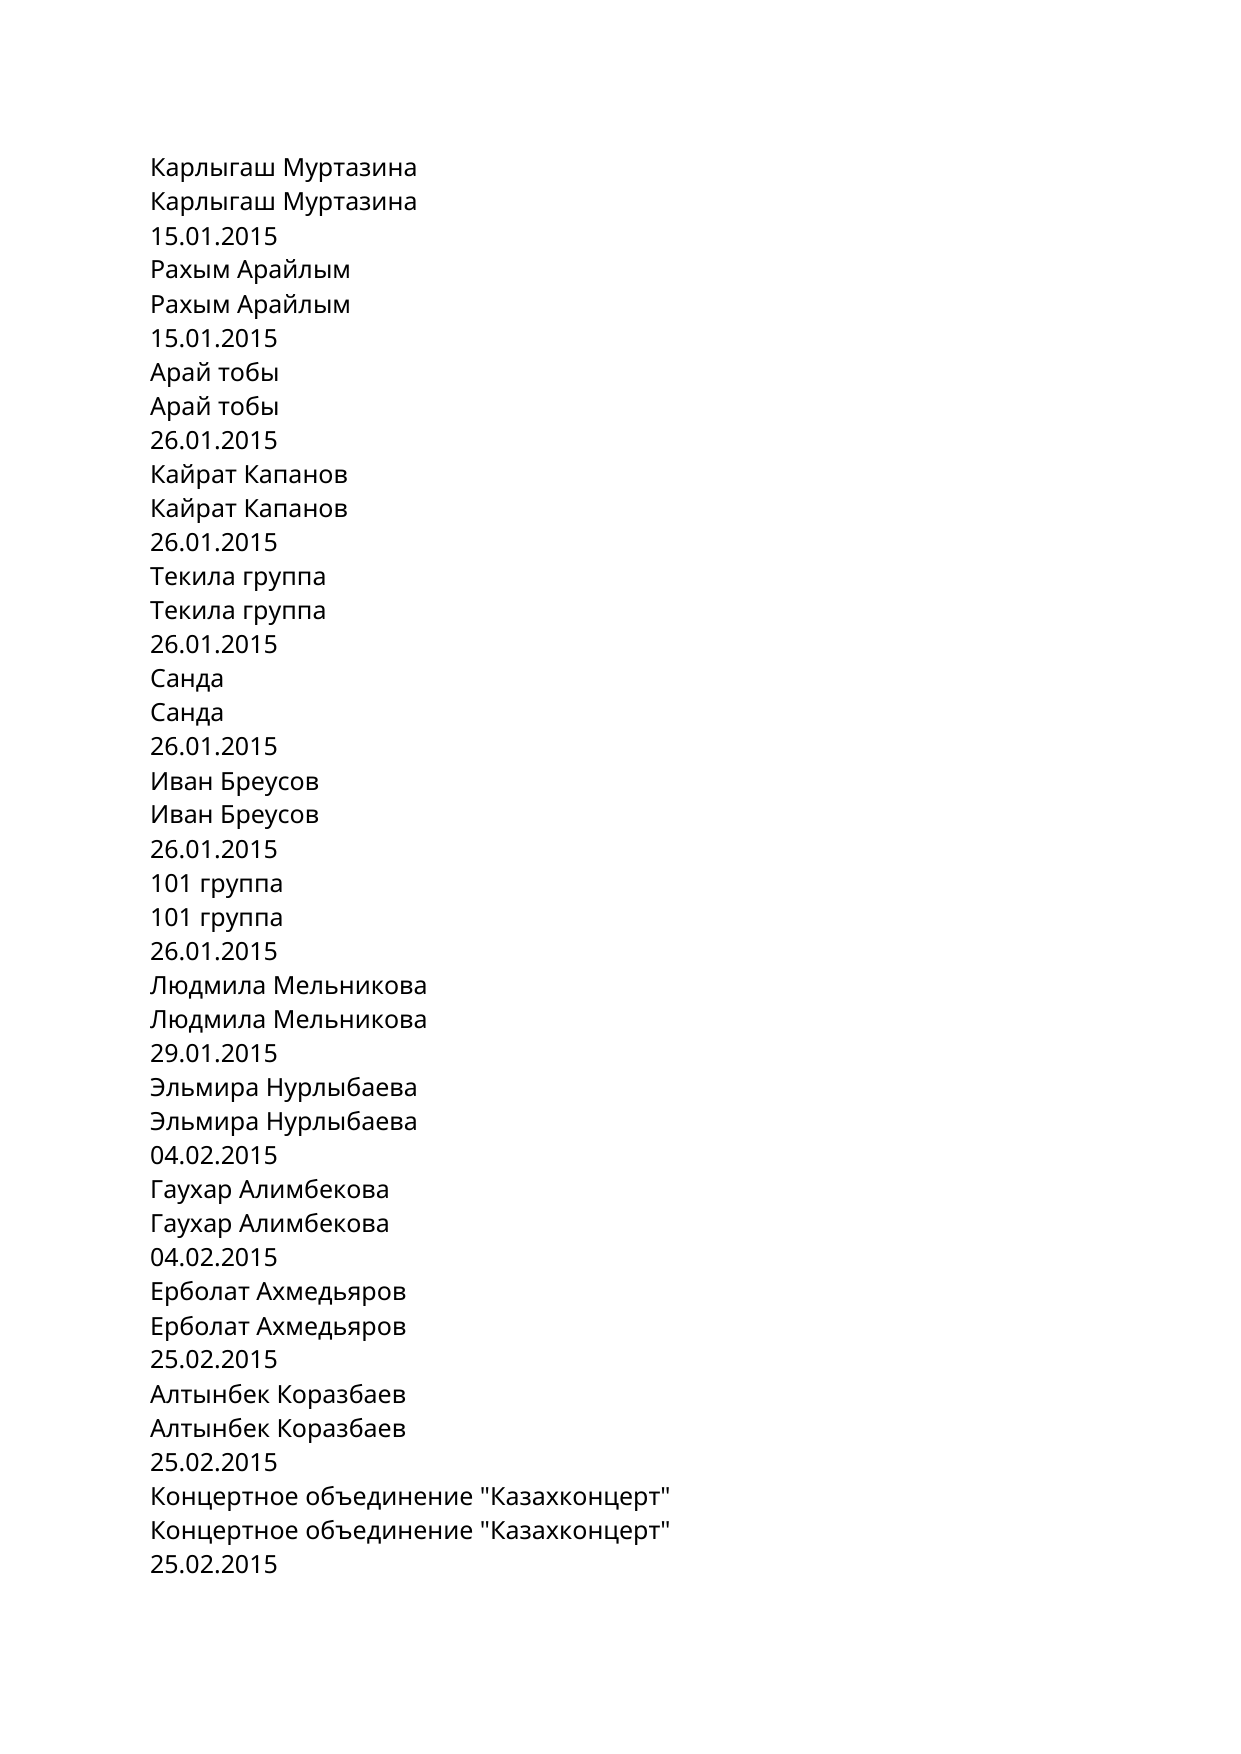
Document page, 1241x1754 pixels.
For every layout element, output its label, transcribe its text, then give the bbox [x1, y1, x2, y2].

text 26.01.2015 [150, 729, 1090, 763]
text Кайрат Капанов [150, 457, 1090, 491]
text 26.01.2015 [150, 525, 1090, 559]
text Людмила Мельникова [150, 967, 1090, 1002]
text Иван Бреусов [150, 763, 1090, 797]
text 04.02.2015 [150, 1138, 1090, 1172]
text Алтынбек Коразбаев [150, 1410, 1090, 1444]
text Карлыгаш Муртазина [150, 150, 1090, 184]
text Эльмира Нурлыбаева [150, 1104, 1090, 1138]
text 25.02.2015 [150, 1547, 1090, 1581]
text 26.01.2015 [150, 422, 1090, 457]
text Санда [150, 661, 1090, 695]
text 25.02.2015 [150, 1342, 1090, 1376]
text Концертное объединение "Казахконцерт" [150, 1478, 1090, 1512]
text Карлыгаш Муртазина [150, 184, 1090, 218]
text Арай тобы [150, 388, 1090, 422]
text Ерболат Ахмедьяров [150, 1274, 1090, 1308]
text 04.02.2015 [150, 1240, 1090, 1274]
text Гаухар Алимбекова [150, 1172, 1090, 1206]
text Текила группа [150, 593, 1090, 627]
text Текила группа [150, 559, 1090, 593]
text 26.01.2015 [150, 933, 1090, 967]
text 26.01.2015 [150, 627, 1090, 661]
text Рахым Арайлым [150, 286, 1090, 320]
text 101 группа [150, 899, 1090, 933]
text 26.01.2015 [150, 831, 1090, 865]
text 25.02.2015 [150, 1444, 1090, 1478]
text Санда [150, 695, 1090, 729]
text Гаухар Алимбекова [150, 1206, 1090, 1240]
text Рахым Арайлым [150, 252, 1090, 286]
text Кайрат Капанов [150, 491, 1090, 525]
text Эльмира Нурлыбаева [150, 1070, 1090, 1104]
text 101 группа [150, 865, 1090, 899]
text Людмила Мельникова [150, 1002, 1090, 1036]
text Концертное объединение "Казахконцерт" [150, 1512, 1090, 1547]
text Иван Бреусов [150, 797, 1090, 831]
text Арай тобы [150, 354, 1090, 388]
text 29.01.2015 [150, 1036, 1090, 1070]
text 15.01.2015 [150, 218, 1090, 252]
text Алтынбек Коразбаев [150, 1376, 1090, 1410]
text 15.01.2015 [150, 320, 1090, 354]
text Ерболат Ахмедьяров [150, 1308, 1090, 1342]
